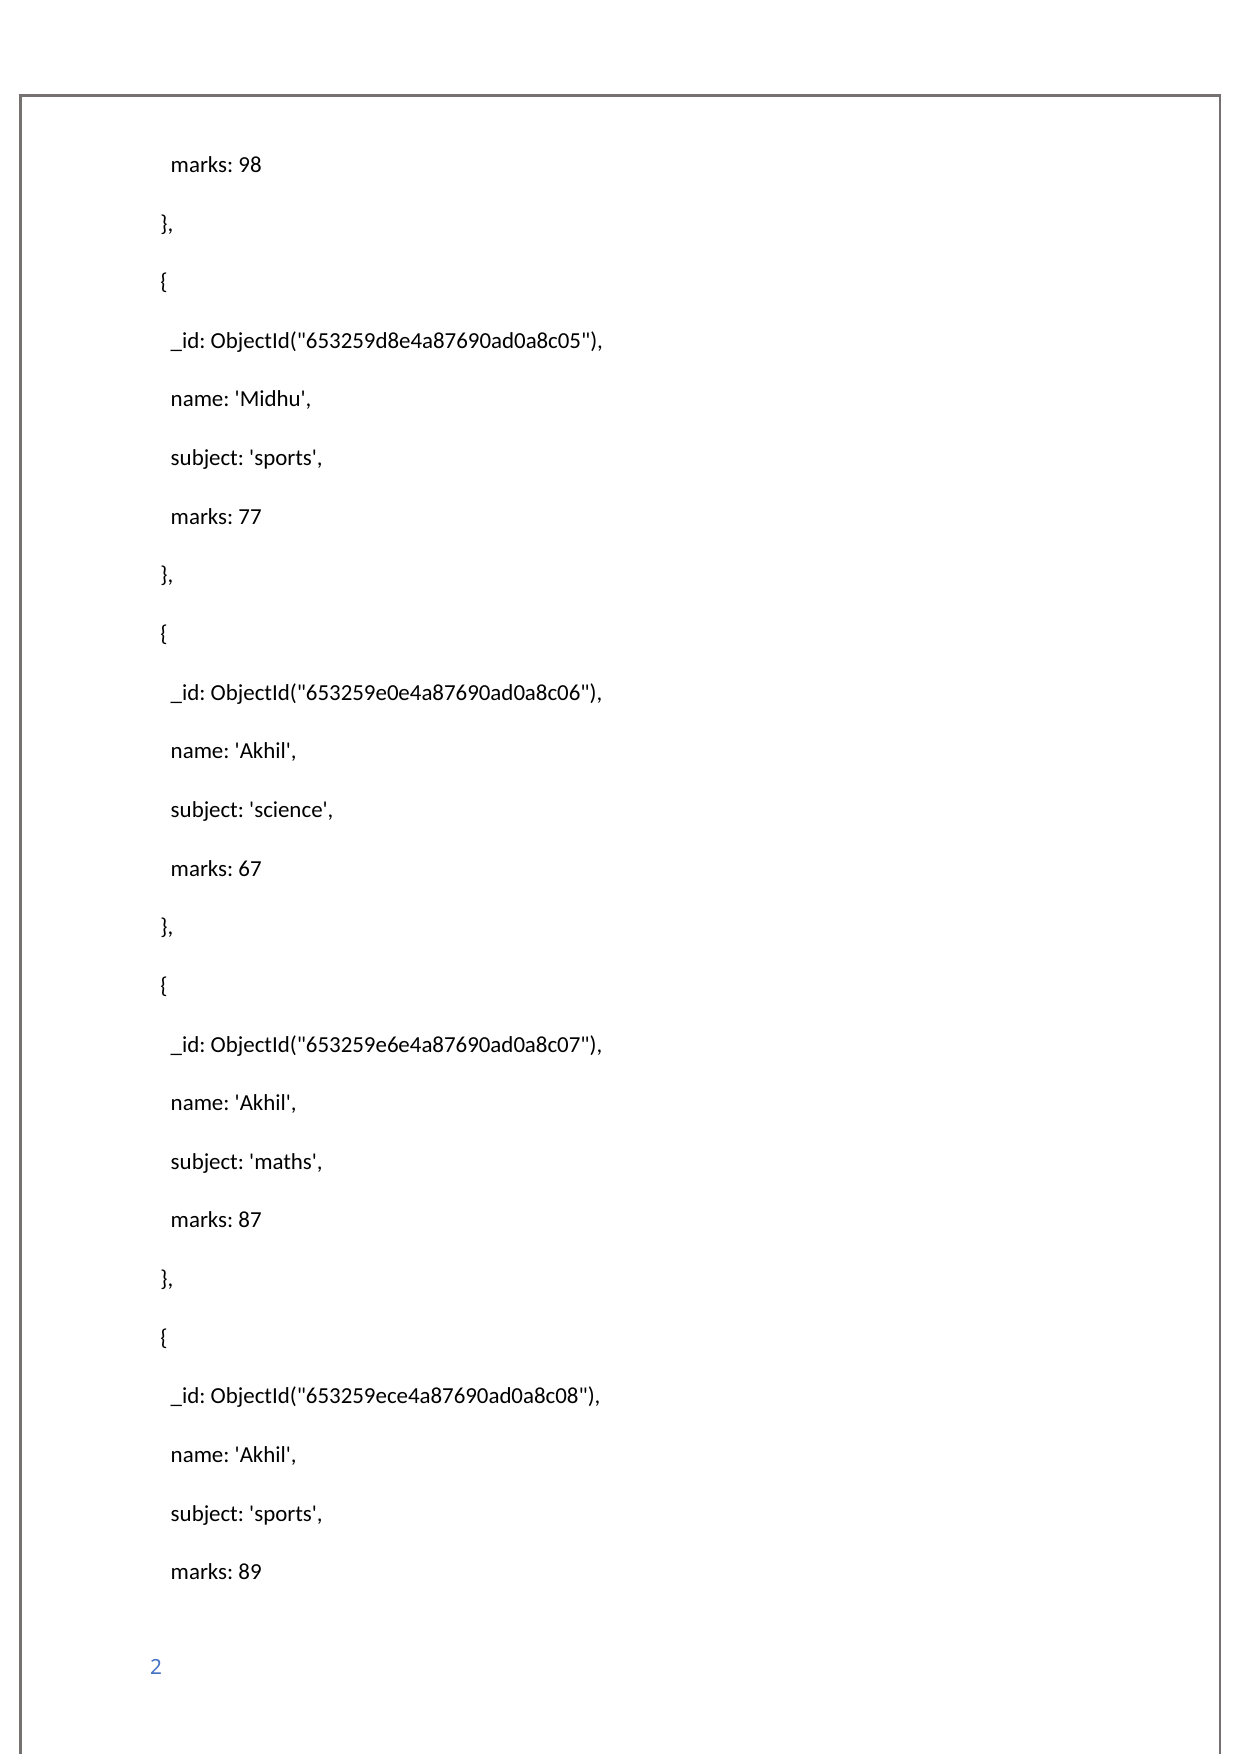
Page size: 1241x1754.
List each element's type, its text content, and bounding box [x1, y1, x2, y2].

text subject: 'maths', [150, 1147, 1090, 1175]
text name: 'Akhil', [150, 736, 1090, 764]
text name: 'Akhil', [150, 1088, 1090, 1116]
text { [150, 1323, 1090, 1351]
text marks: 87 [150, 1206, 1090, 1234]
text { [150, 267, 1090, 295]
text }, [150, 561, 1090, 588]
text marks: 67 [150, 854, 1090, 882]
text }, [150, 912, 1090, 940]
text marks: 77 [150, 502, 1090, 530]
text { [150, 619, 1090, 647]
text { [150, 971, 1090, 999]
text _id: ObjectId("653259d8e4a87690ad0a8c05"), [150, 326, 1090, 354]
text _id: ObjectId("653259e6e4a87690ad0a8c07"), [150, 1030, 1090, 1058]
text subject: 'science', [150, 795, 1090, 823]
text name: 'Akhil', [150, 1440, 1090, 1468]
text subject: 'sports', [150, 443, 1090, 471]
text _id: ObjectId("653259ece4a87690ad0a8c08"), [150, 1382, 1090, 1409]
text name: 'Midhu', [150, 384, 1090, 413]
text }, [150, 209, 1090, 237]
text _id: ObjectId("653259e0e4a87690ad0a8c06"), [150, 678, 1090, 706]
text }, [150, 1264, 1090, 1292]
text marks: 98 [150, 150, 1090, 178]
text subject: 'sports', [150, 1499, 1090, 1527]
text marks: 89 [150, 1557, 1090, 1586]
